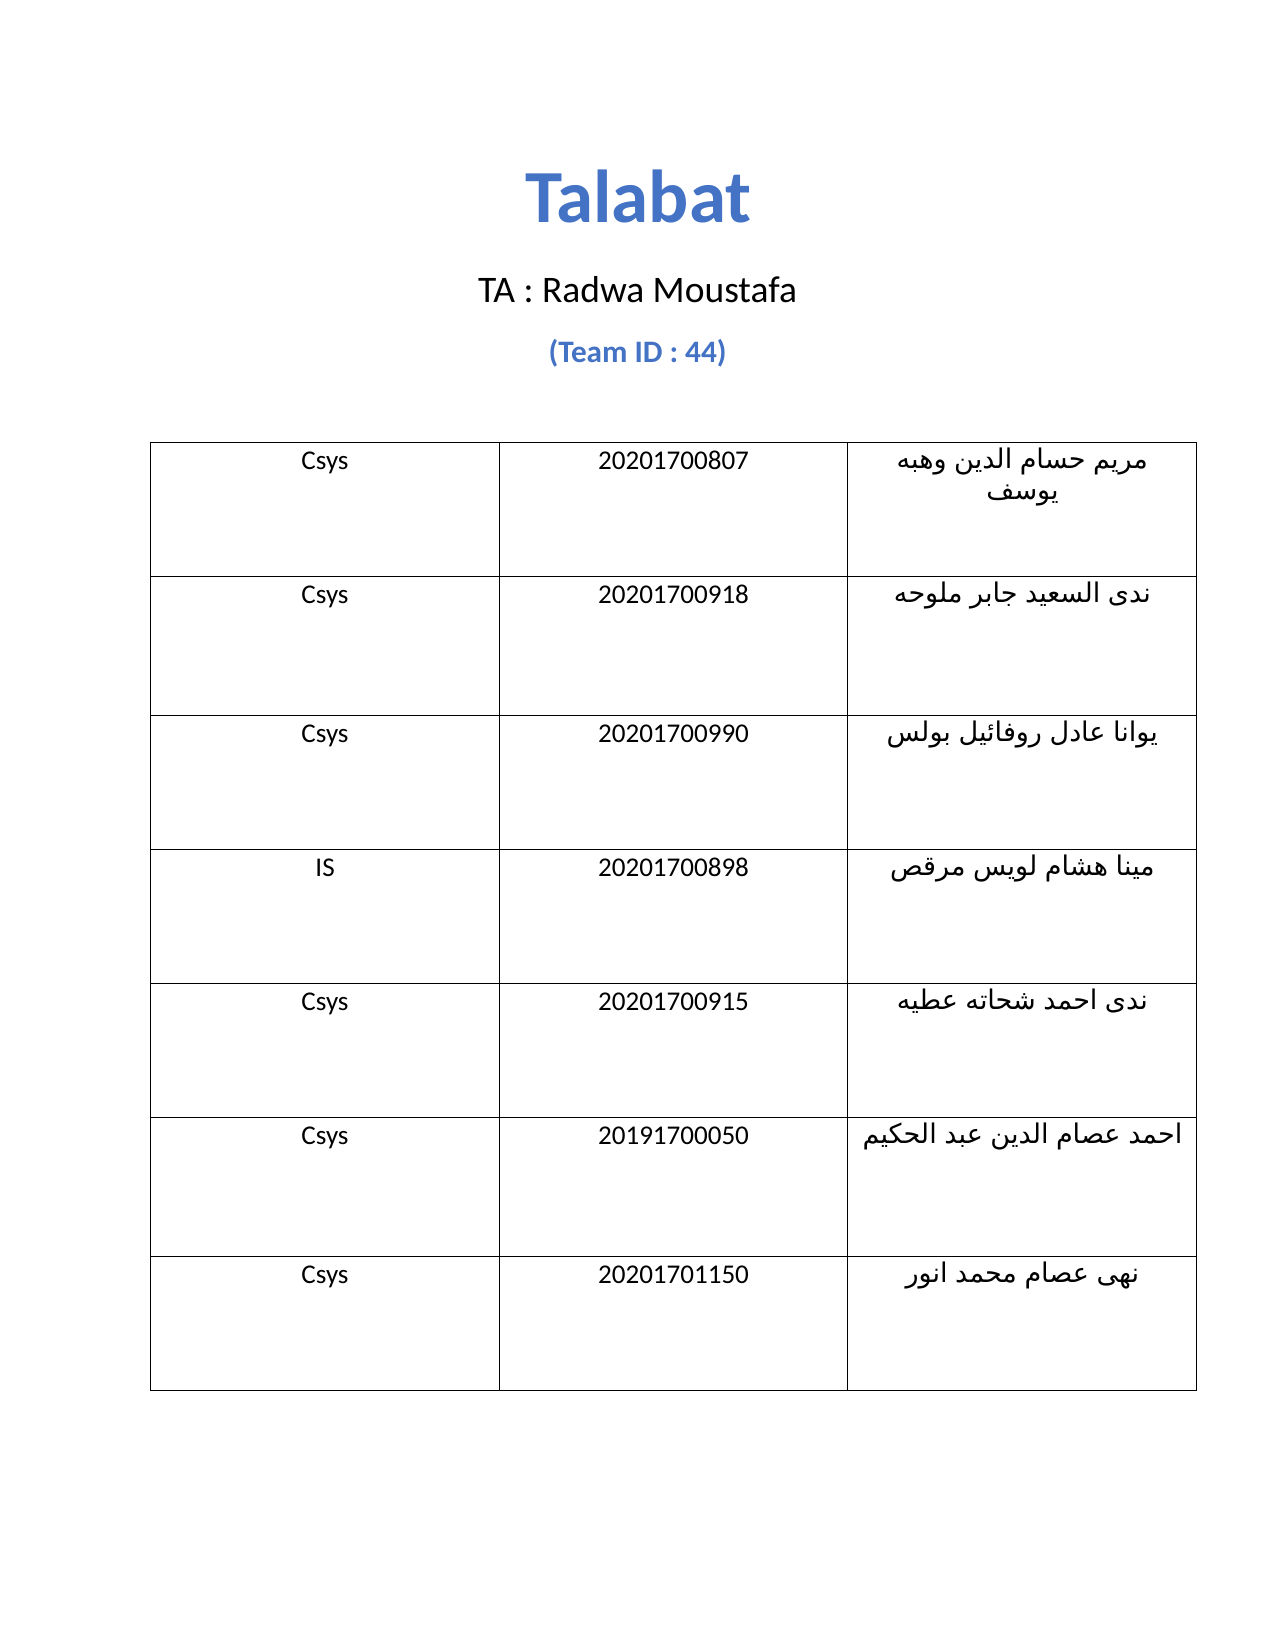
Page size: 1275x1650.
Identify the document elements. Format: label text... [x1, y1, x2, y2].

table_cell احمد عصام الدين عبد الحكيم [848, 1118, 1196, 1256]
table_cell Csys [151, 1118, 499, 1256]
table_cell Csys [151, 984, 499, 1117]
table_cell Csys [151, 577, 499, 715]
table_cell IS [151, 850, 499, 983]
table_cell Csys [151, 716, 499, 849]
table_cell 20191700050 [500, 1118, 847, 1256]
text (Team ID : 44) [150, 332, 1125, 370]
table_cell 20201700990 [500, 716, 847, 849]
table_header 20201700807 [500, 443, 847, 576]
table_cell 20201700915 [500, 984, 847, 1117]
text TA : Radwa Moustafa [150, 266, 1125, 311]
table_header Csys [151, 443, 499, 576]
text Talabat [525, 150, 1125, 242]
table_cell 20201700898 [500, 850, 847, 983]
table_cell ندى احمد شحاته عطيه [848, 984, 1196, 1117]
table_header مريم حسام الدين وهبه يوسف [848, 443, 1196, 576]
table_cell ندى السعيد جابر ملوحه [848, 577, 1196, 715]
table_cell 20201700918 [500, 577, 847, 715]
table_cell 20201701150 [500, 1257, 847, 1390]
table_cell نهى عصام محمد انور [848, 1257, 1196, 1390]
table_cell يوانا عادل روفائيل بولس [848, 716, 1196, 849]
table_cell مينا هشام لويس مرقص [848, 850, 1196, 983]
table_cell Csys [151, 1257, 499, 1390]
